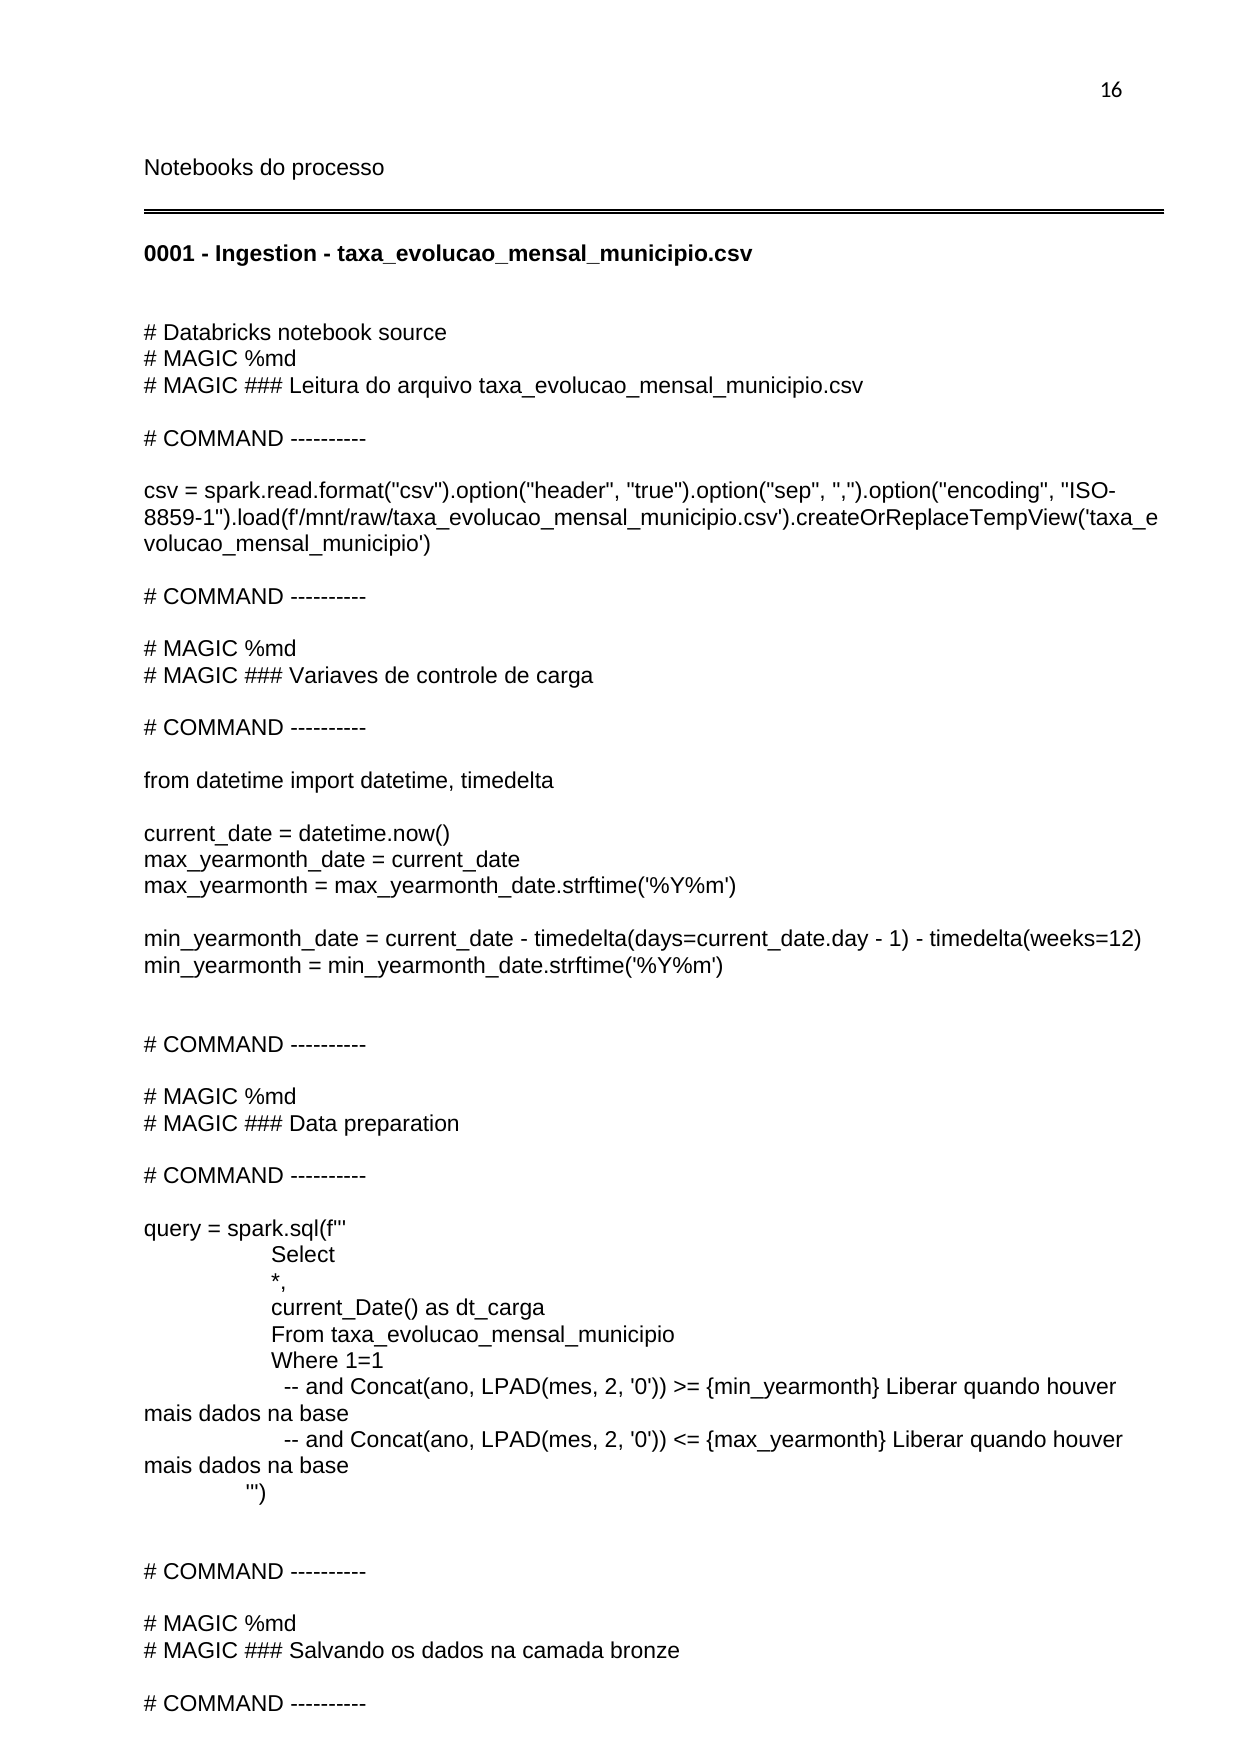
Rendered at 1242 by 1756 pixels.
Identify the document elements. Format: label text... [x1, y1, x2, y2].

text max_yearmonth = max_yearmonth_date.strftime('%Y%m') [144, 872, 1164, 899]
text # MAGIC ### Data preparation [144, 1110, 1164, 1136]
text # COMMAND ---------- [144, 1162, 1164, 1189]
text min_yearmonth = min_yearmonth_date.strftime('%Y%m') [144, 952, 1164, 978]
text min_yearmonth_date = current_date - timedelta(days=current_date.day - 1) - timedelta(weeks=12) [144, 925, 1164, 952]
text query = spark.sql(f''' [144, 1215, 1164, 1241]
text max_yearmonth_date = current_date [144, 846, 1164, 872]
text current_Date() as dt_carga [144, 1294, 1164, 1321]
text # COMMAND ---------- [144, 424, 1164, 451]
text ''') [144, 1479, 1164, 1505]
text From taxa_evolucao_mensal_municipio [144, 1321, 1164, 1347]
text # MAGIC %md [144, 345, 1164, 372]
text current_date = datetime.now() [144, 820, 1164, 846]
text # Databricks notebook source [144, 319, 1164, 345]
text # MAGIC ### Leitura do arquivo taxa_evolucao_mensal_municipio.csv [144, 372, 1164, 398]
text # COMMAND ---------- [144, 1558, 1164, 1584]
text # COMMAND ---------- [144, 1031, 1164, 1057]
text # COMMAND ---------- [144, 583, 1164, 609]
text -- and Concat(ano, LPAD(mes, 2, '0')) >= {min_yearmonth} Liberar quando houver mais dados na base [144, 1373, 1164, 1426]
text # COMMAND ---------- [144, 714, 1164, 741]
text Select [144, 1241, 1164, 1268]
text from datetime import datetime, timedelta [144, 767, 1164, 793]
text -- and Concat(ano, LPAD(mes, 2, '0')) <= {max_yearmonth} Liberar quando houver mais dados na base [144, 1426, 1164, 1479]
text # MAGIC %md [144, 1610, 1164, 1637]
text 0001 - Ingestion - taxa_evolucao_mensal_municipio.csv [144, 240, 1164, 266]
text # MAGIC ### Variaves de controle de carga [144, 662, 1164, 688]
text # MAGIC %md [144, 635, 1164, 662]
text Where 1=1 [144, 1347, 1164, 1373]
text # MAGIC ### Salvando os dados na camada bronze [144, 1637, 1164, 1663]
text *, [144, 1268, 1164, 1294]
text Notebooks do processo [144, 154, 1164, 181]
text # COMMAND ---------- [144, 1689, 1164, 1716]
text # MAGIC %md [144, 1083, 1164, 1110]
text csv = spark.read.format("csv").option("header", "true").option("sep", ",").option("encoding", "ISO-8859-1").load(f'/mnt/raw/taxa_evolucao_mensal_municipio.csv').createOrReplaceTempView('taxa_evolucao_mensal_municipio') [144, 477, 1164, 556]
